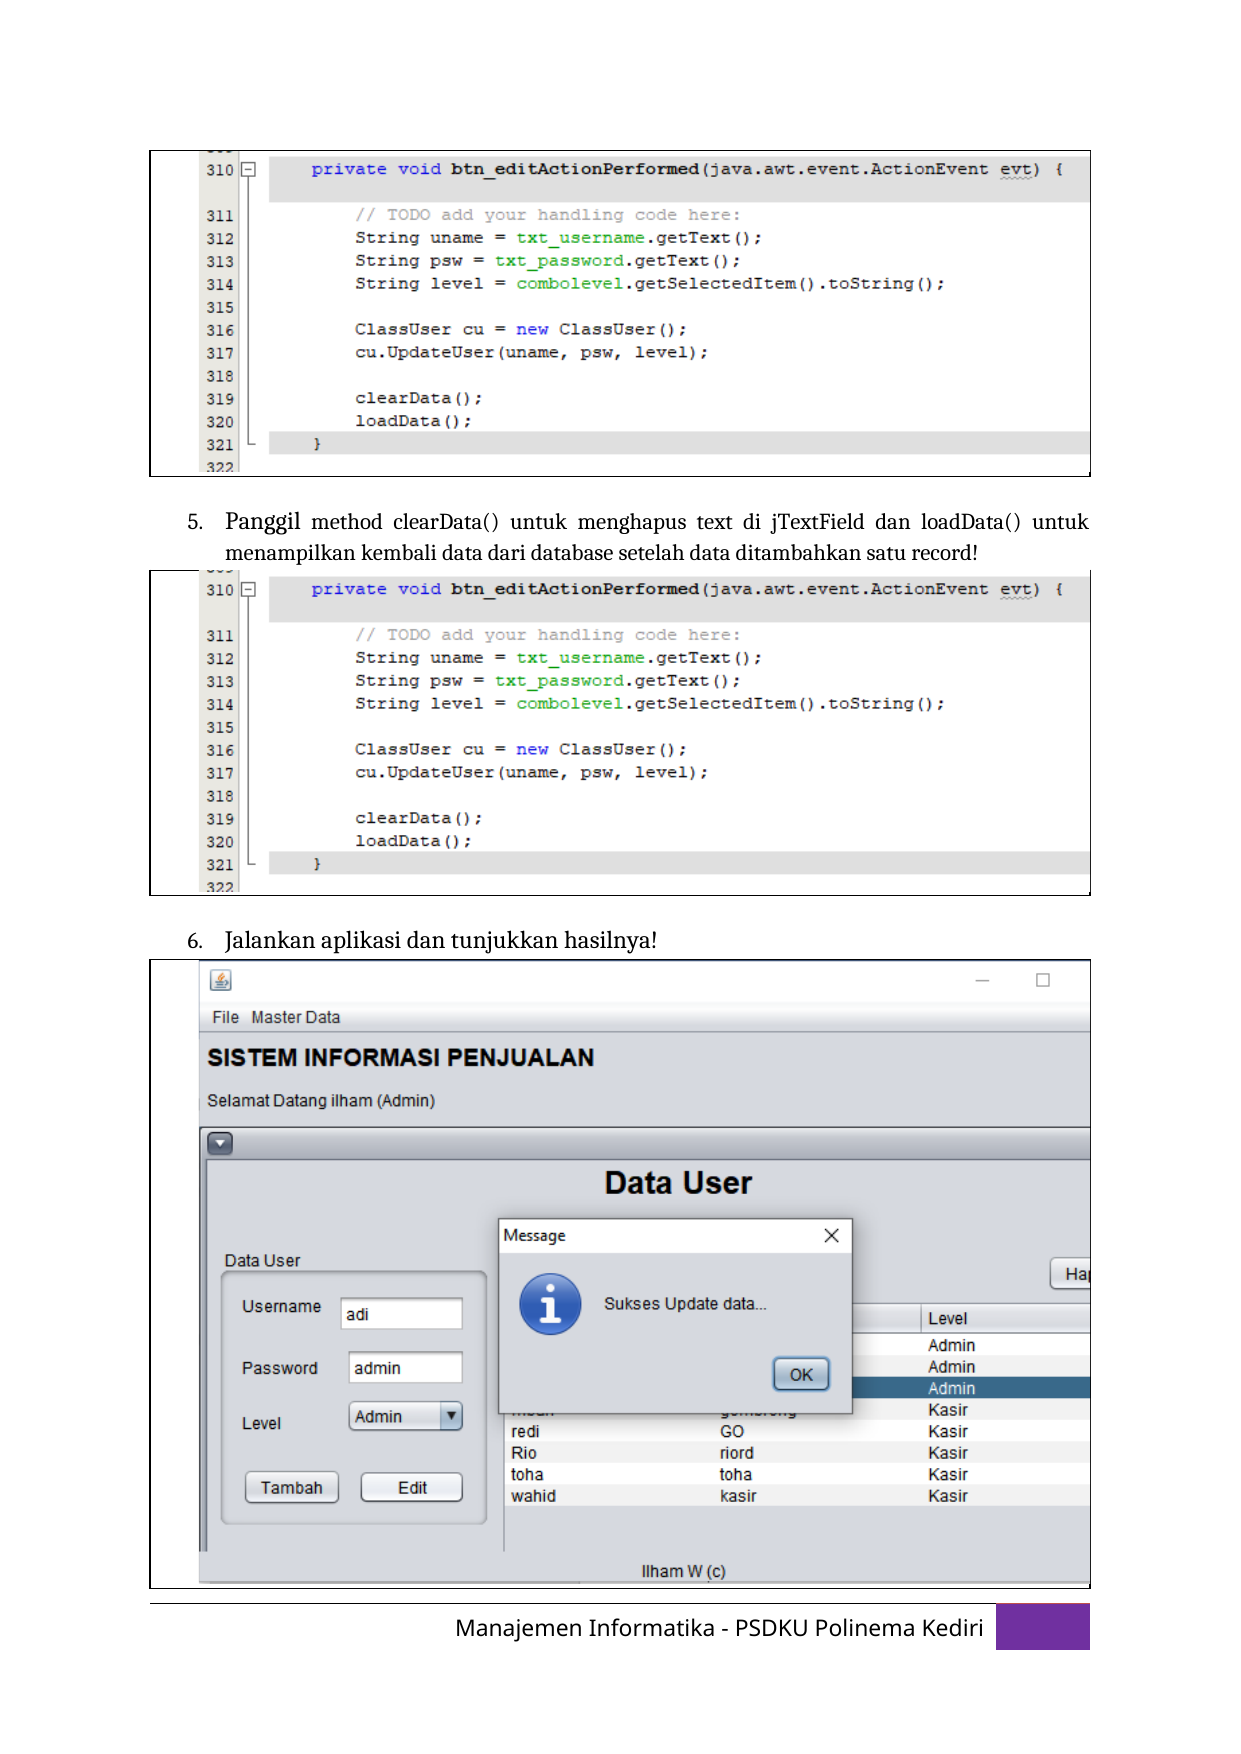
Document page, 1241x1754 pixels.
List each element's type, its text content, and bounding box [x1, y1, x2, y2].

picture [198, 960, 1091, 1584]
picture [198, 151, 1091, 472]
table_header [151, 151, 1089, 476]
table_header [151, 960, 1089, 1588]
picture [198, 570, 1091, 892]
list Jalankan aplikasi dan tunjukkan hasilnya! [187, 926, 1090, 955]
table_header [151, 571, 1089, 895]
